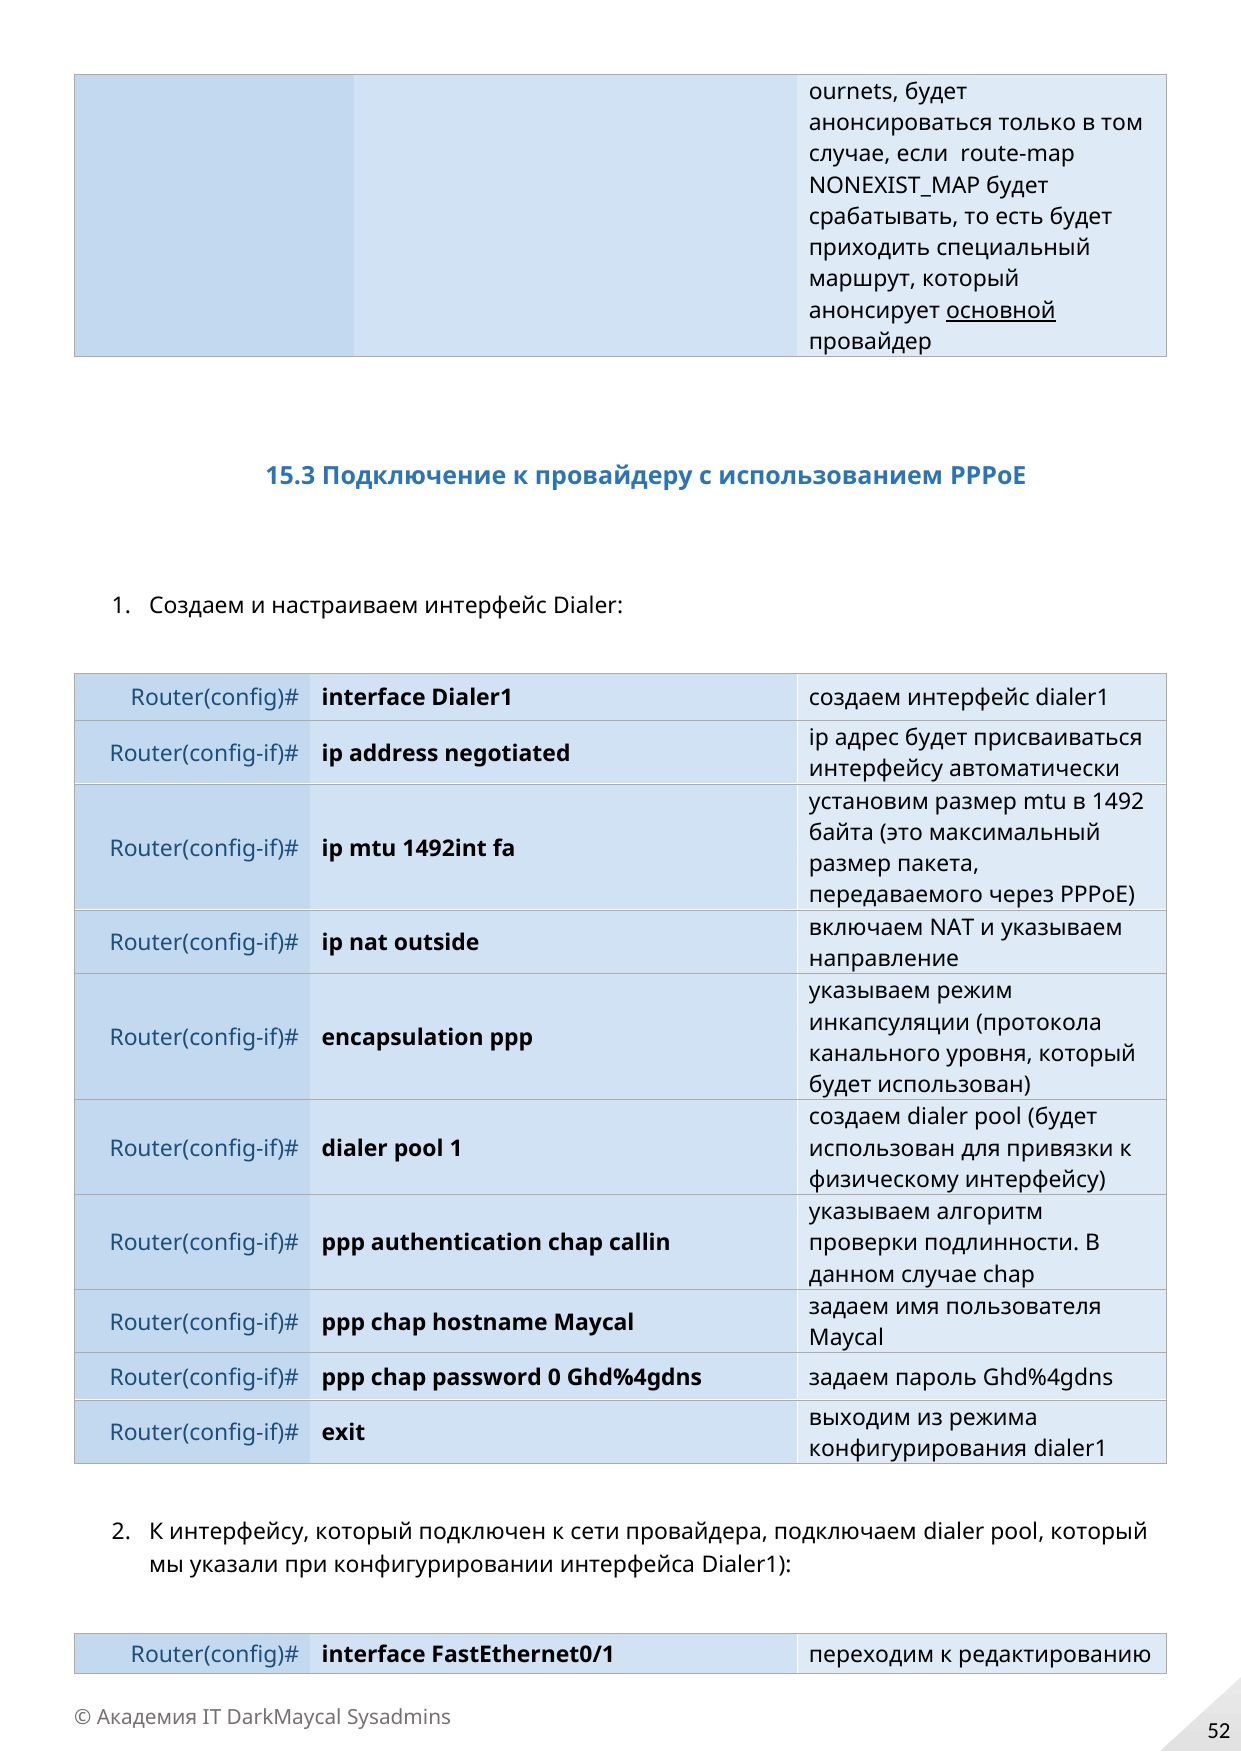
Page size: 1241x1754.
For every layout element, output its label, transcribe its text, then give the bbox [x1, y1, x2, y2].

table_cell ip nat outside [310, 911, 797, 973]
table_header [798, 1634, 1166, 1673]
table_cell Router(config-if)# [75, 1290, 310, 1352]
table_cell Router(config-if)# [75, 785, 310, 909]
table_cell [75, 75, 354, 356]
table_cell ppp chap hostname Maycal [310, 1290, 797, 1352]
table_cell задаем пароль Ghd%4gdns [798, 1353, 1166, 1399]
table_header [310, 1634, 797, 1673]
list К интерфейсу, который подключен к сети провайдера, подключаем dialer pool, который мы указали при конфигурировании интерфейса Dialer1): [111, 1514, 1166, 1579]
table_cell выходим из режима конфигурирования dialer1 [798, 1401, 1166, 1463]
table_cell Router(config-if)# [75, 974, 310, 1099]
table_cell ip mtu 1492int fa [310, 785, 797, 909]
table_cell указываем режим инкапсуляции (протокола канального уровня, который будет использован) [798, 974, 1166, 1099]
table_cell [354, 75, 797, 356]
table_cell Router(config-if)# [75, 1195, 310, 1289]
table_cell dialer pool 1 [310, 1100, 797, 1194]
table_cell задаем имя пользователя Maycal [798, 1290, 1166, 1352]
table_cell Router(config-if)# [75, 1401, 310, 1463]
table_cell указываем алгоритм проверки подлинности. В данном случае chap [798, 1195, 1166, 1289]
table_cell ip address negotiated [310, 721, 797, 783]
table_header создаем интерфейс dialer1 [798, 674, 1166, 720]
table_cell Router(config-if)# [75, 911, 310, 973]
list 15.3 Подключение к провайдеру с использованием PPPoE [125, 458, 1166, 492]
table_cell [797, 75, 1166, 356]
table_header interface Dialer1 [310, 674, 797, 720]
table_cell создаем dialer pool (будет использован для привязки к физическому интерфейсу) [798, 1100, 1166, 1194]
table_cell Router(config-if)# [75, 1100, 310, 1194]
table_header Router(config)# [75, 1634, 310, 1673]
table_cell установим размер mtu в 1492 байта (это максимальный размер пакета, передаваемого через PPPoE) [798, 785, 1166, 909]
table_cell exit [310, 1401, 797, 1463]
table_cell Router(config-if)# [75, 721, 310, 783]
table_cell Router(config-if)# [75, 1353, 310, 1399]
table_cell ppp chap password 0 Ghd%4gdns [310, 1353, 797, 1399]
table_cell encapsulation ppp [310, 974, 797, 1099]
table_cell ip адрес будет присваиваться интерфейсу автоматически [798, 721, 1166, 783]
table_cell включаем NAT и указываем направление [798, 911, 1166, 973]
table_cell ppp authentication chap callin [310, 1195, 797, 1289]
table_header Router(config)# [75, 674, 310, 720]
list Создаем и настраиваем интерфейс Dialer: [111, 588, 1166, 620]
